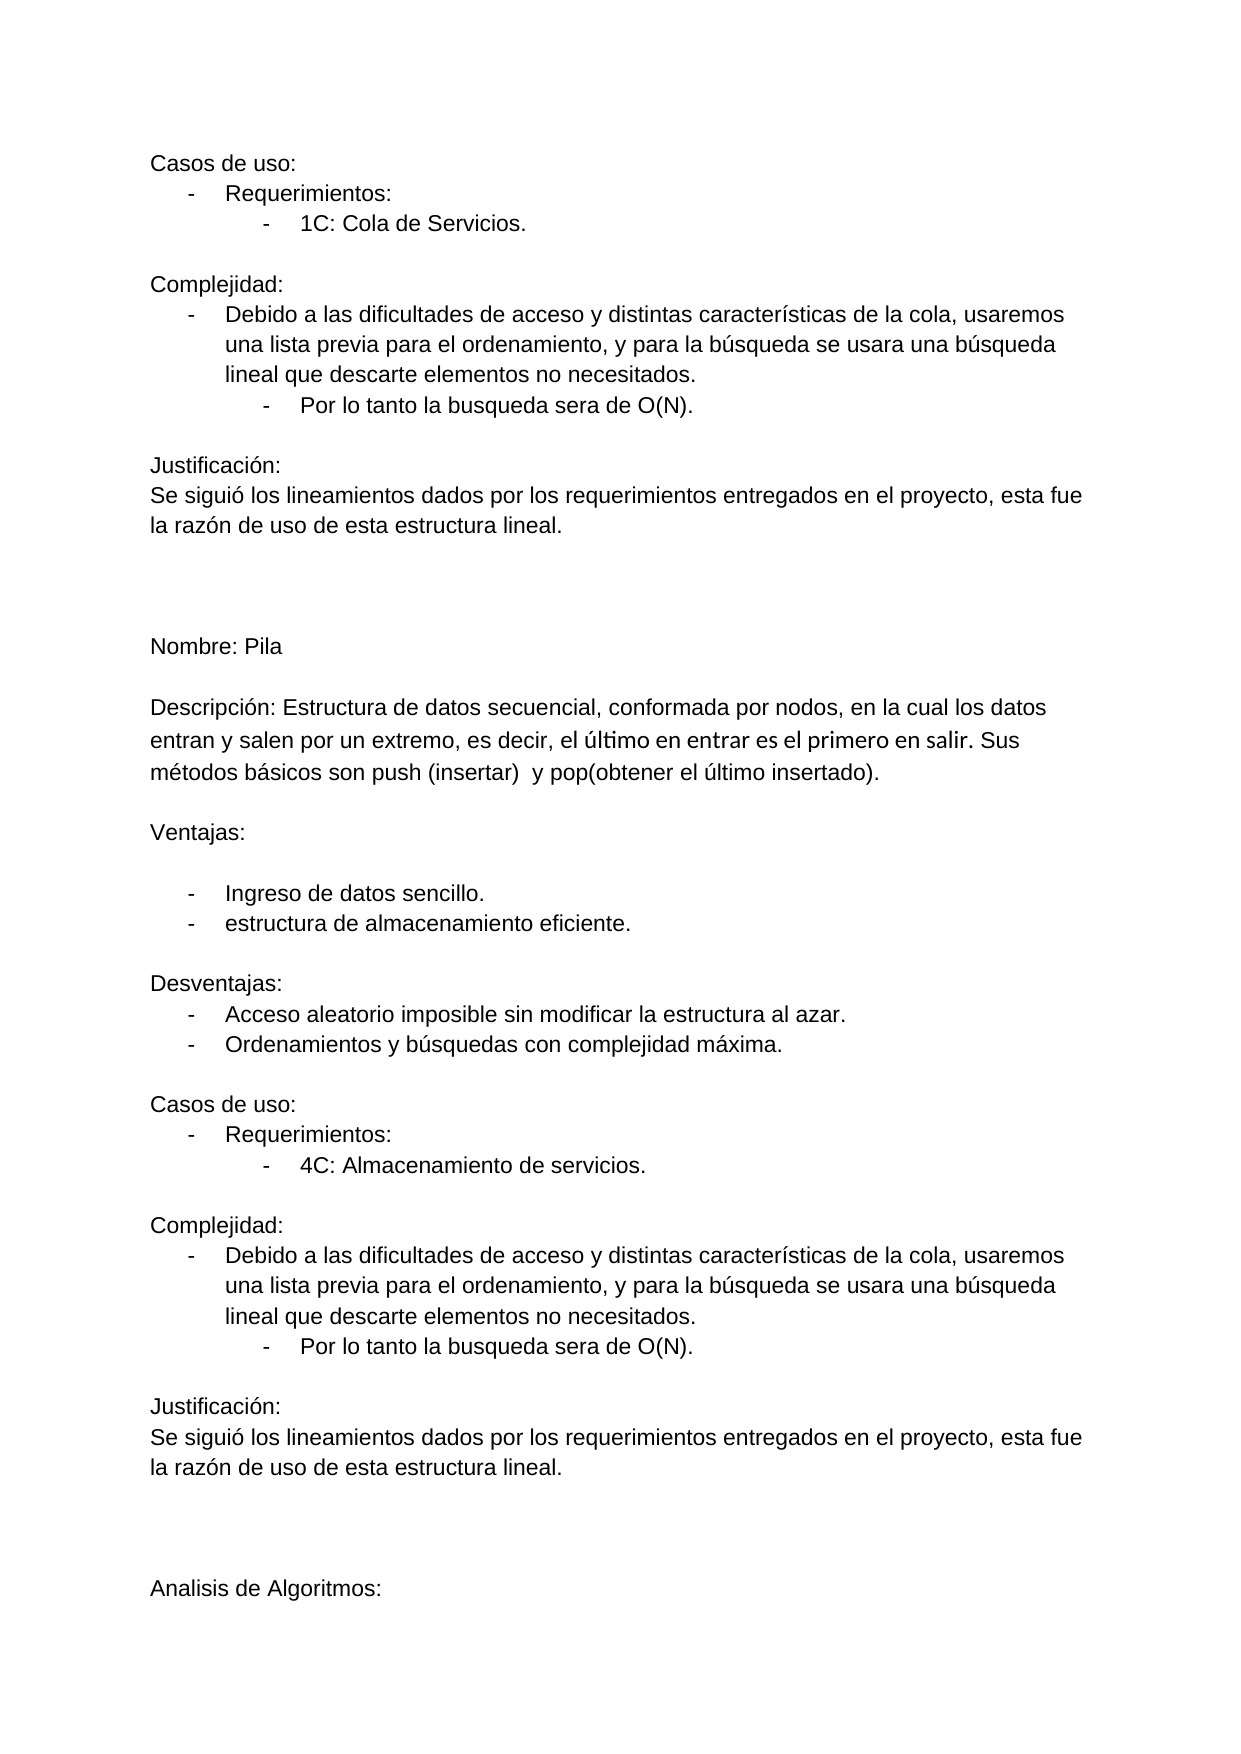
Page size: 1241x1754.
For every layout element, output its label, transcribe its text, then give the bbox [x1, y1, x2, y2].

list 1C: Cola de Servicios. [262, 210, 1090, 237]
text Analisis de Algoritmos: [150, 1574, 1090, 1601]
text Justificación: [150, 452, 1090, 478]
list 4C: Almacenamiento de servicios. [262, 1152, 1090, 1178]
list Debido a las dificultades de acceso y distintas características de la cola, usaremos una lista previa para el ordenamiento, y para la búsqueda se usara una búsqueda lineal que descarte elementos no necesitados. [187, 1242, 1090, 1329]
text Justificación: [150, 1393, 1090, 1420]
text Se siguió los lineamientos dados por los requerimientos entregados en el proyecto, esta fue la razón de uso de esta estructura lineal. [150, 482, 1090, 539]
list Debido a las dificultades de acceso y distintas características de la cola, usaremos una lista previa para el ordenamiento, y para la búsqueda se usara una búsqueda lineal que descarte elementos no necesitados. [187, 301, 1090, 388]
text Complejidad: [150, 271, 1090, 297]
text Descripción: Estructura de datos secuencial, conformada por nodos, en la cual los datos entran y salen por un extremo, es decir, el último en entrar es el primero en salir. Sus métodos básicos son push (insertar) y pop(obtener el último insertado). [150, 694, 1090, 785]
text Desventajas: [150, 970, 1090, 997]
list Ordenamientos y búsquedas con complejidad máxima. [187, 1031, 1090, 1057]
text Complejidad: [150, 1212, 1090, 1238]
list estructura de almacenamiento eficiente. [187, 910, 1090, 936]
text Nombre: Pila [150, 633, 1090, 660]
list Por lo tanto la busqueda sera de O(N). [262, 1333, 1090, 1359]
text Se siguió los lineamientos dados por los requerimientos entregados en el proyecto, esta fue la razón de uso de esta estructura lineal. [150, 1423, 1090, 1480]
list Requerimientos: [187, 180, 1090, 207]
text Casos de uso: [150, 1091, 1090, 1118]
text Ventajas: [150, 819, 1090, 876]
list Acceso aleatorio imposible sin modificar la estructura al azar. [187, 1001, 1090, 1027]
list Ingreso de datos sencillo. [187, 880, 1090, 906]
list Requerimientos: [187, 1121, 1090, 1148]
list Por lo tanto la busqueda sera de O(N). [262, 392, 1090, 418]
text Casos de uso: [150, 150, 1090, 176]
